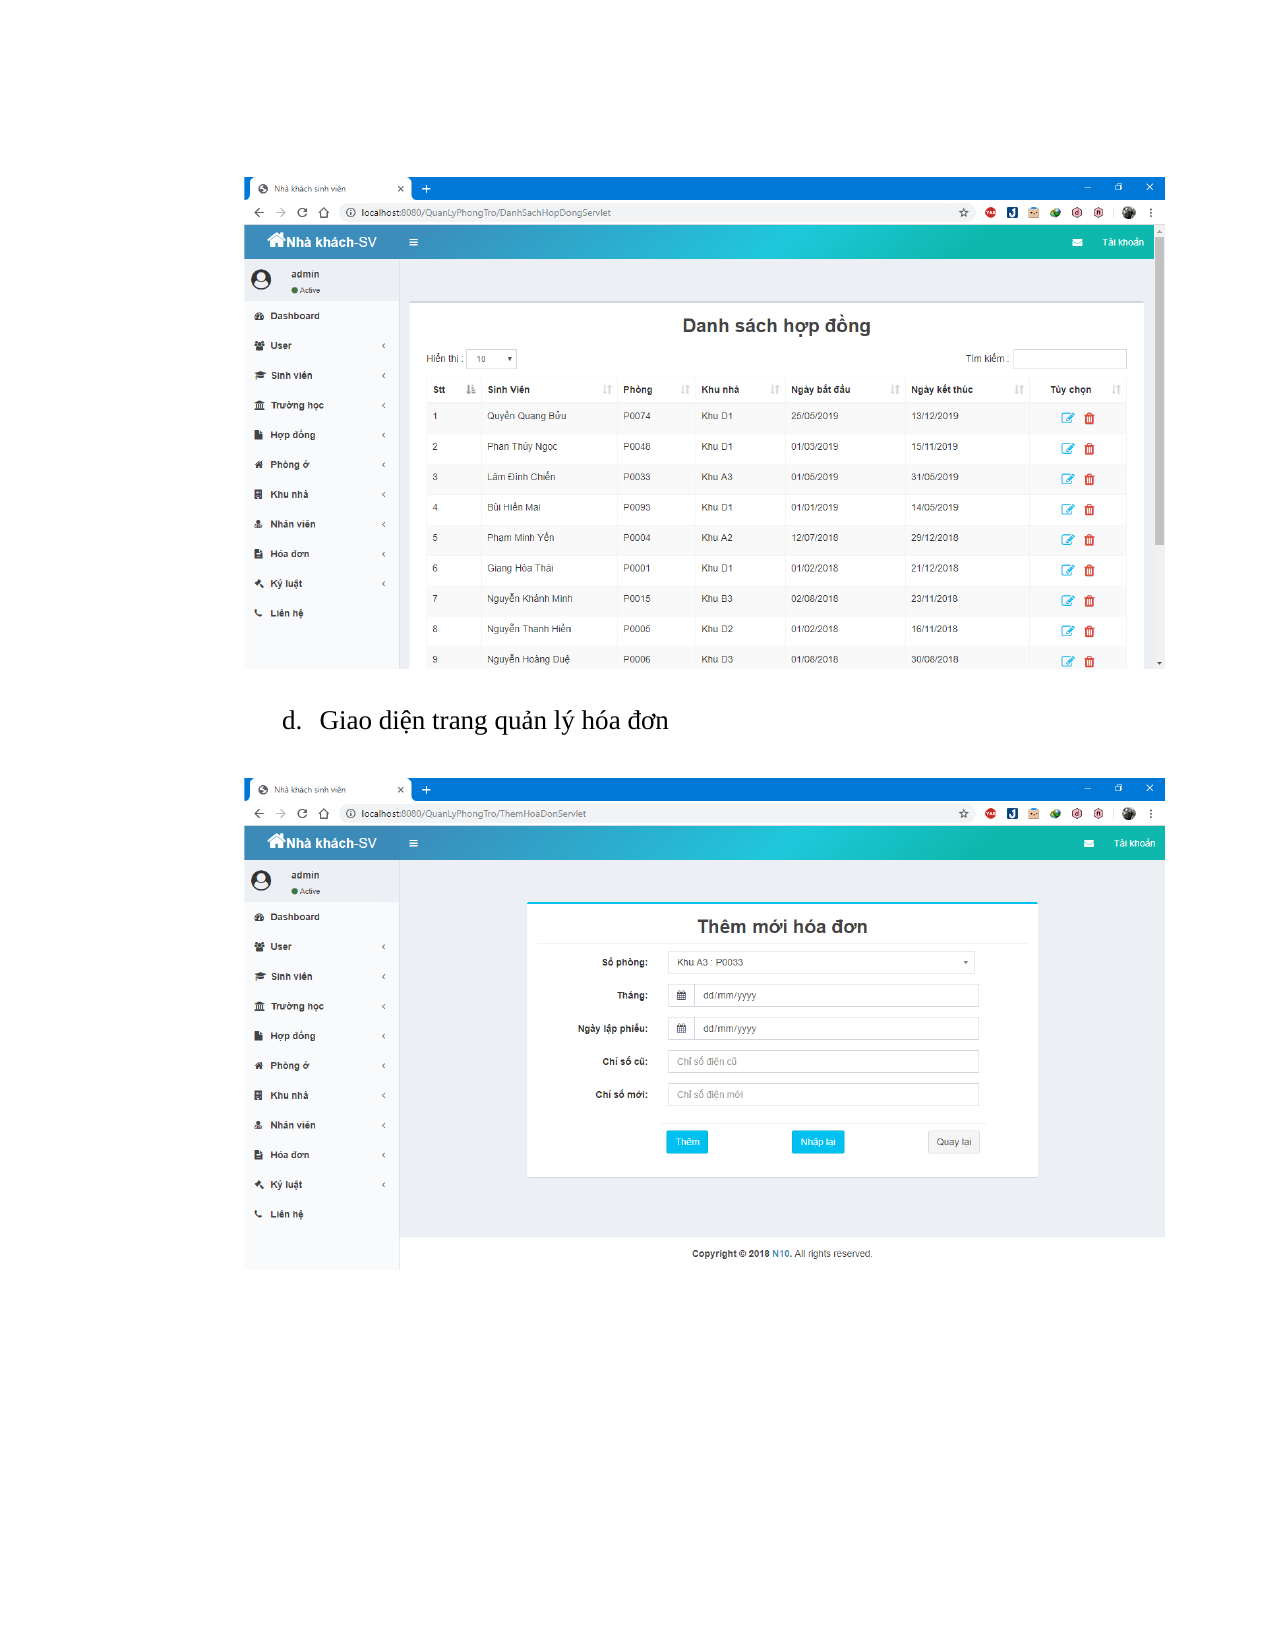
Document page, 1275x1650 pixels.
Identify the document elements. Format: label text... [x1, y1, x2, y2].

list Giao diện trang quản lý hóa đơn [282, 704, 1127, 736]
picture [244, 177, 1165, 669]
picture [244, 778, 1165, 1270]
